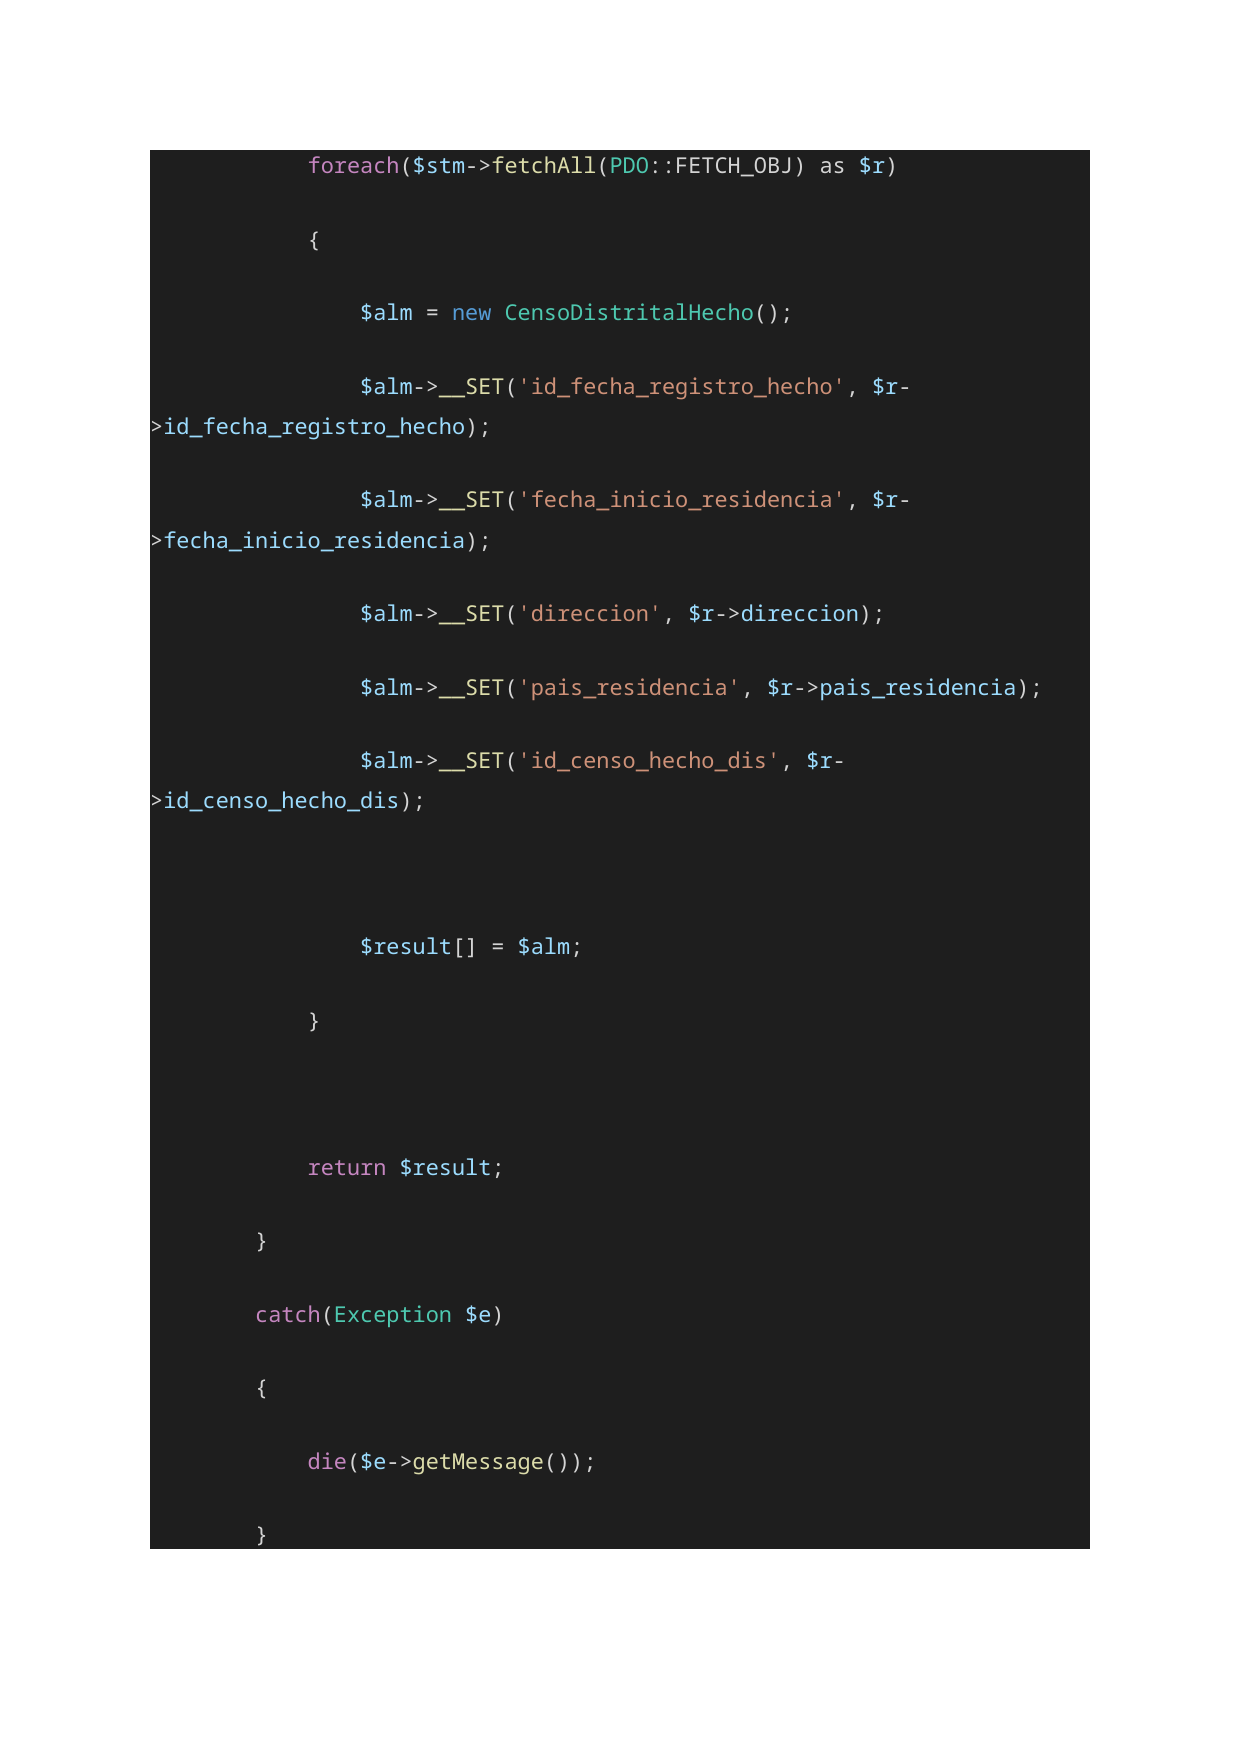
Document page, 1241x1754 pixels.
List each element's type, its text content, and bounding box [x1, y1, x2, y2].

text catch(Exception $e) [150, 1299, 1090, 1328]
text } [150, 1225, 1090, 1255]
text $alm->__SET('fecha_inicio_residencia', $r->fecha_inicio_residencia); [150, 484, 1090, 554]
text { [150, 223, 1090, 253]
text } [150, 1004, 1090, 1034]
text die($e->getMessage()); [150, 1446, 1090, 1476]
text } [150, 1519, 1090, 1549]
text $alm->__SET('id_fecha_registro_hecho', $r->id_fecha_registro_hecho); [150, 371, 1090, 441]
text $alm->__SET('pais_residencia', $r->pais_residencia); [150, 672, 1090, 701]
text return $result; [150, 1152, 1090, 1181]
text $alm = new CensoDistritalHecho(); [150, 297, 1090, 327]
text $result[] = $alm; [150, 931, 1090, 961]
text $alm->__SET('direccion', $r->direccion); [150, 598, 1090, 628]
text $alm->__SET('id_censo_hecho_dis', $r->id_censo_hecho_dis); [150, 745, 1090, 815]
text foreach($stm->fetchAll(PDO::FETCH_OBJ) as $r) [150, 150, 1090, 180]
text { [150, 1372, 1090, 1402]
